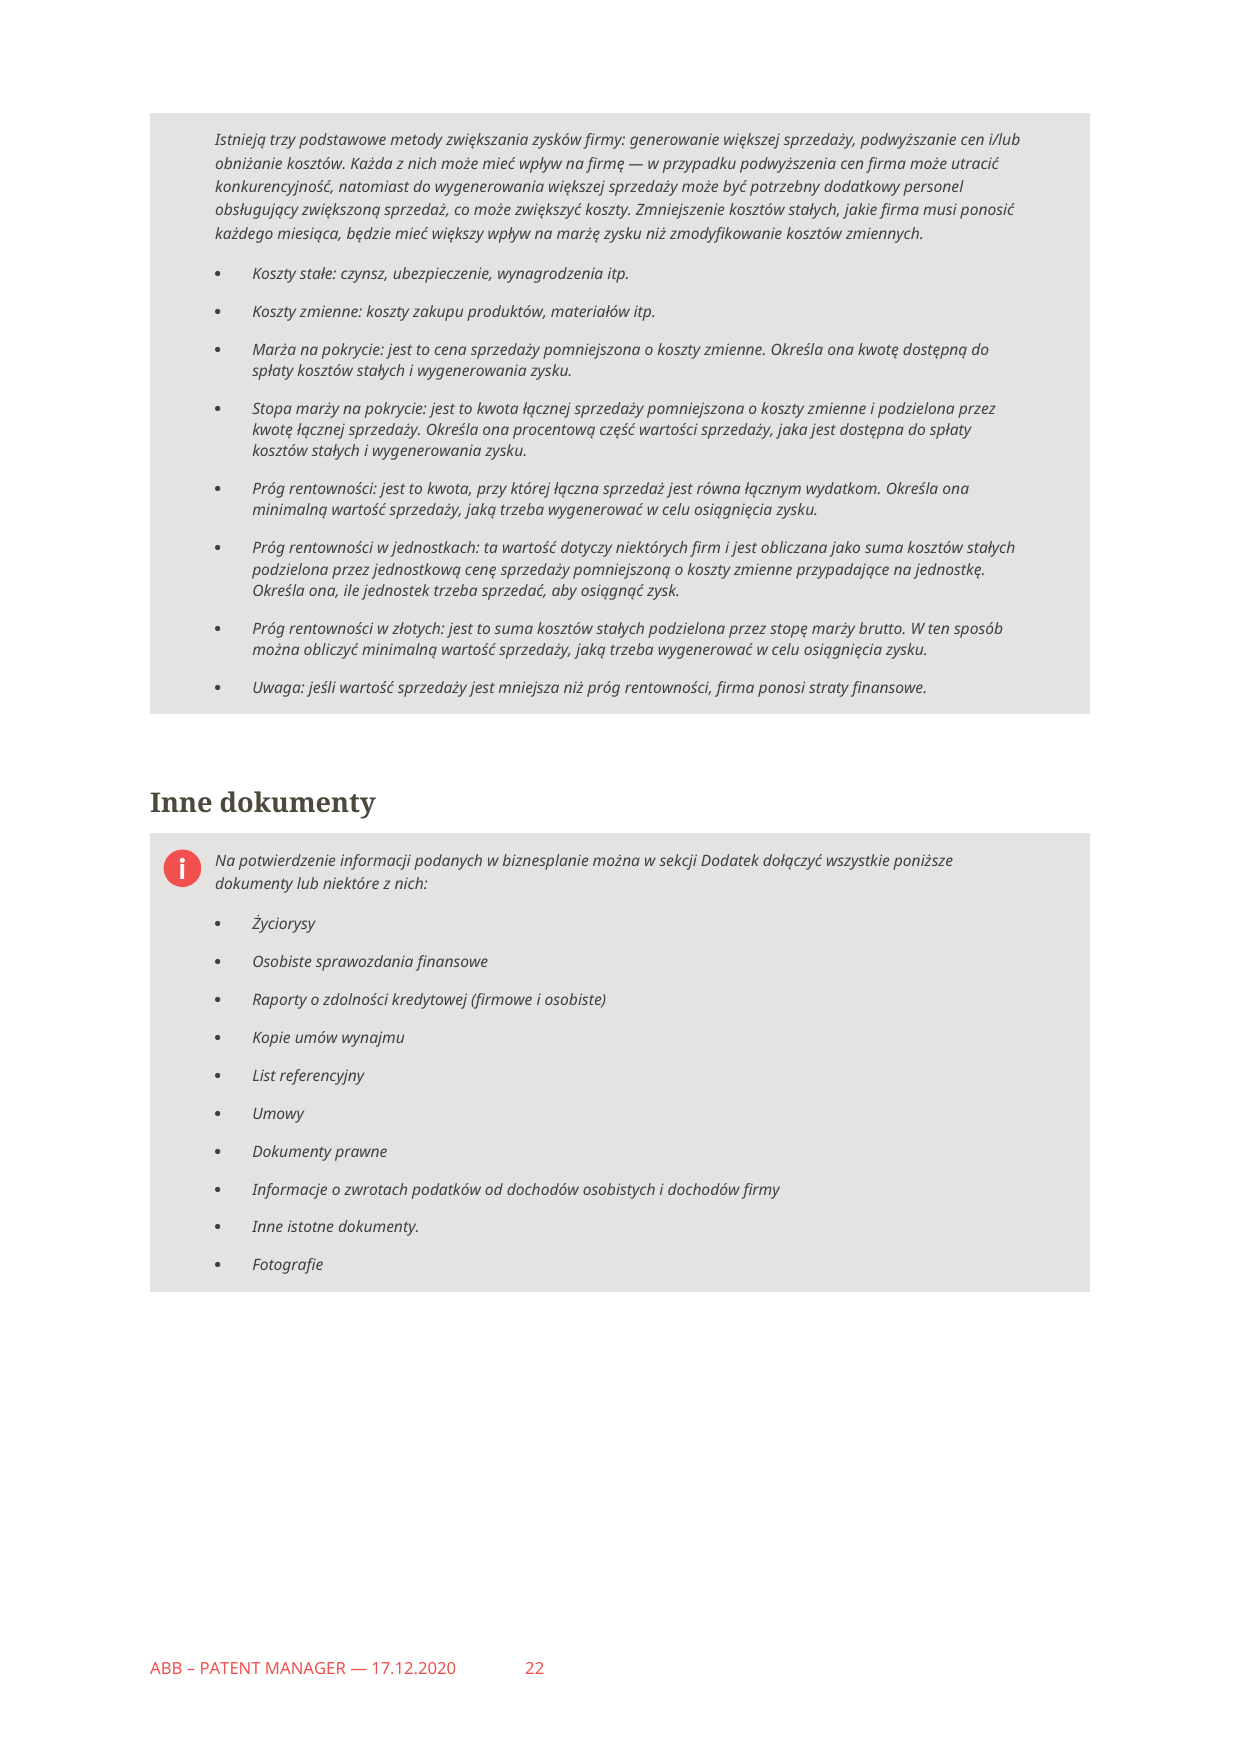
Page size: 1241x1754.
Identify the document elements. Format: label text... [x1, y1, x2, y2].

table_header [150, 833, 215, 1292]
table_header [150, 113, 215, 714]
table_header [215, 833, 1090, 1292]
table_header [215, 113, 1090, 714]
subtitle Inne dokumenty [150, 783, 1090, 820]
